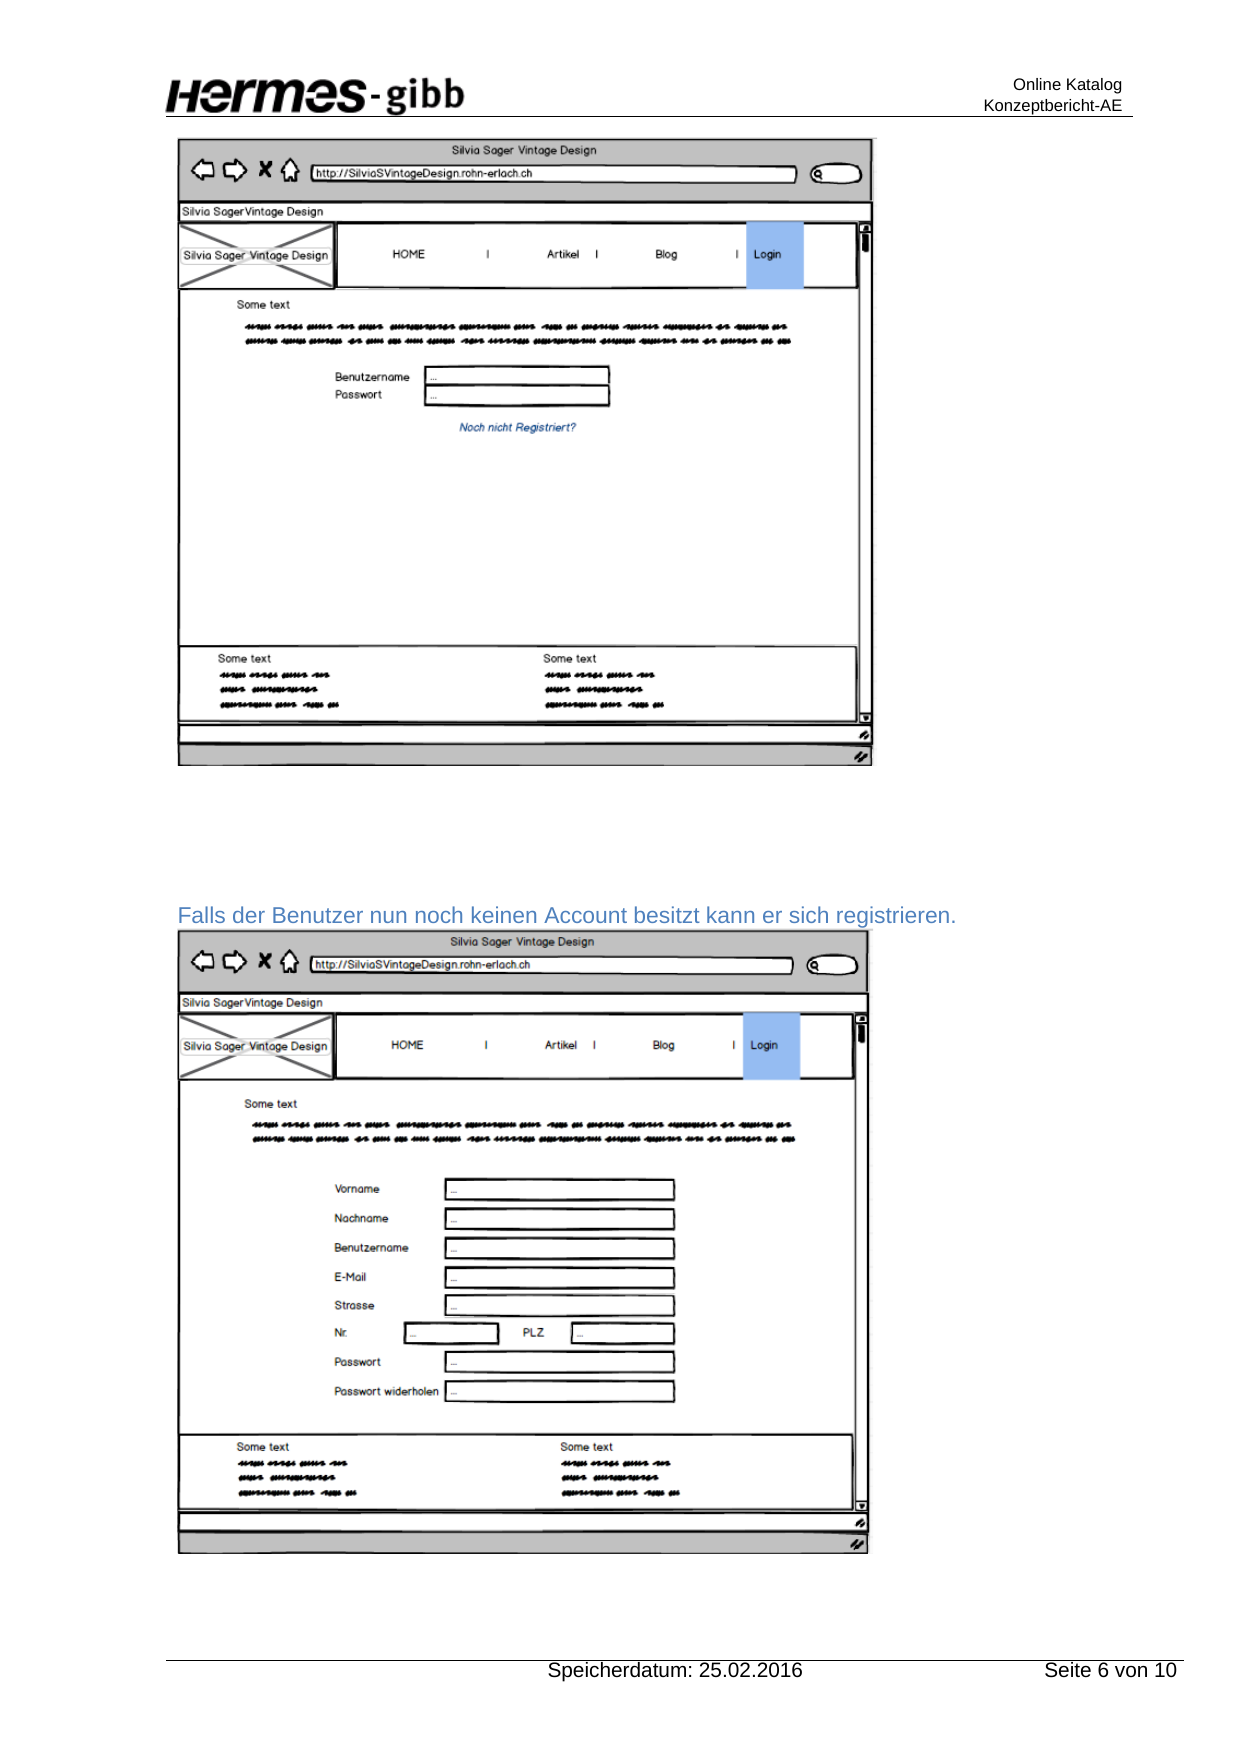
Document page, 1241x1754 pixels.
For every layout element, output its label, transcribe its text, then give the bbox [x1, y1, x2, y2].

picture [177, 928, 874, 1554]
text Falls der Benutzer nun noch keinen Account besitzt kann er sich registrieren. [177, 901, 1122, 928]
picture [177, 137, 878, 766]
